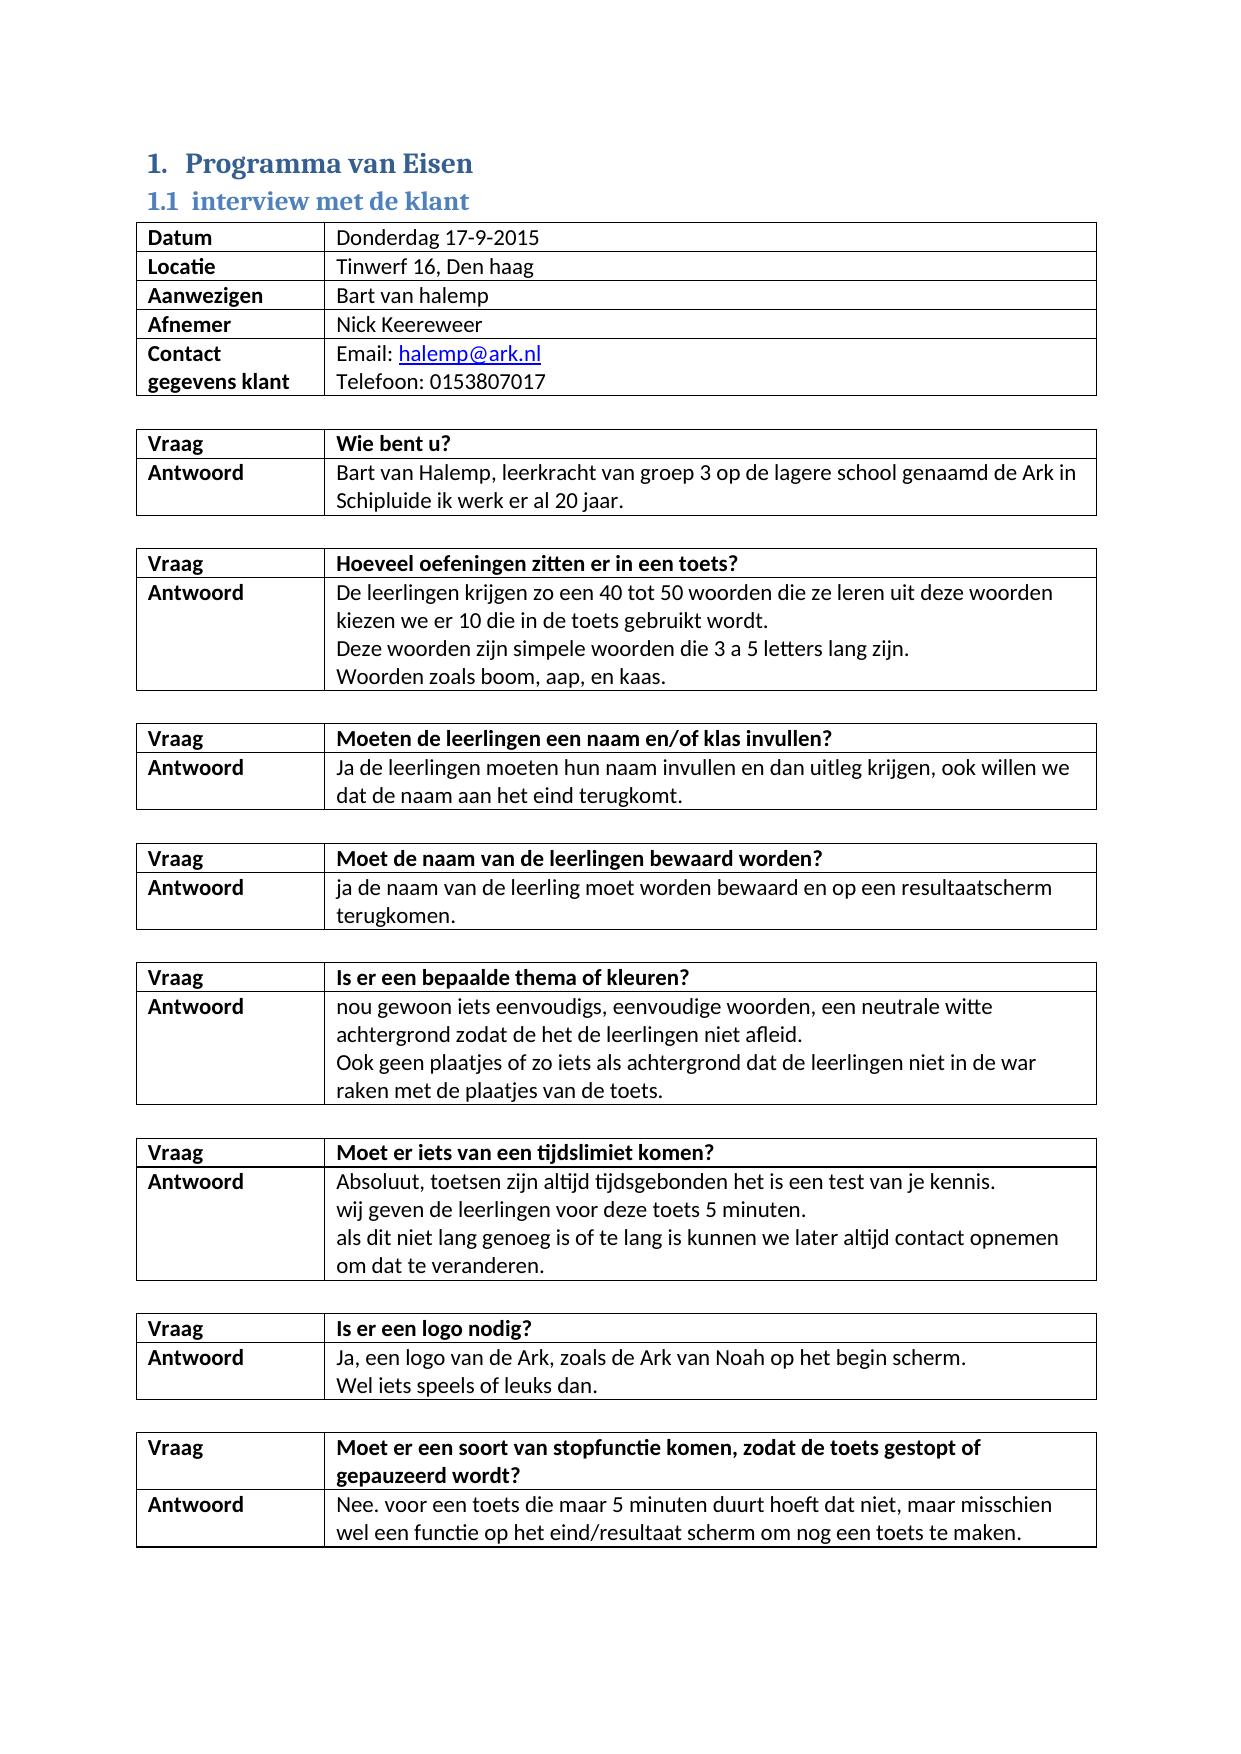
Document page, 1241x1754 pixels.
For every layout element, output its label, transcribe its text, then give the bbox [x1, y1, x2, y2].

table_header Moet er iets van een tijdslimiet komen? [325, 1139, 1096, 1166]
table_cell Antwoord [137, 873, 324, 929]
table_cell Email: halemp@ark.nl Telefoon: 0153807017 [325, 339, 1096, 395]
table_cell Antwoord [137, 1343, 324, 1399]
table_cell Nick Keereweer [325, 310, 1096, 338]
table_header Datum [137, 223, 324, 251]
table_cell Antwoord [137, 578, 324, 690]
table_cell Locatie [137, 252, 324, 280]
table_cell Antwoord [137, 753, 324, 809]
table_header Is er een logo nodig? [325, 1314, 1096, 1342]
table_cell Bart van halemp [325, 281, 1096, 309]
table_cell Antwoord [137, 1490, 324, 1546]
table_cell Afnemer [137, 310, 324, 338]
table_header Vraag [137, 844, 324, 872]
table_cell Bart van Halemp, leerkracht van groep 3 op de lagere school genaamd de Ark in Schipluide ik werk er al 20 jaar. [325, 459, 1096, 514]
table_cell nou gewoon iets eenvoudigs, eenvoudige woorden, een neutrale witte achtergrond zodat de het de leerlingen niet afleid. Ook geen plaatjes of zo iets als achtergrond dat de leerlingen niet in de war raken met de plaatjes van de toets. [325, 992, 1096, 1104]
table_header Vraag [137, 963, 324, 991]
table_cell Antwoord [137, 992, 324, 1104]
table_header Is er een bepaalde thema of kleuren? [325, 963, 1096, 991]
table_header Vraag [137, 1314, 324, 1342]
table_cell Tinwerf 16, Den haag [325, 252, 1096, 280]
table_cell Absoluut, toetsen zijn altijd tijdsgebonden het is een test van je kennis. wij geven de leerlingen voor deze toets 5 minuten. als dit niet lang genoeg is of te lang is kunnen we later altijd contact opnemen om dat te veranderen. [325, 1168, 1096, 1279]
subtitle interview met de klant [148, 186, 1093, 217]
table_header Donderdag 17-9-2015 [325, 223, 1096, 251]
table_header Vraag [137, 430, 324, 457]
table_cell ja de naam van de leerling moet worden bewaard en op een resultaatscherm terugkomen. [325, 873, 1096, 929]
table_cell Ja, een logo van de Ark, zoals de Ark van Noah op het begin scherm. Wel iets speels of leuks dan. [325, 1343, 1096, 1399]
table_header Moet de naam van de leerlingen bewaard worden? [325, 844, 1096, 872]
table_header Vraag [137, 724, 324, 752]
table_cell De leerlingen krijgen zo een 40 tot 50 woorden die ze leren uit deze woorden kiezen we er 10 die in de toets gebruikt wordt. Deze woorden zijn simpele woorden die 3 a 5 letters lang zijn. Woorden zoals boom, aap, en kaas. [325, 578, 1096, 690]
table_header Hoeveel oefeningen zitten er in een toets? [325, 549, 1096, 577]
table_cell Ja de leerlingen moeten hun naam invullen en dan uitleg krijgen, ook willen we dat de naam aan het eind terugkomt. [325, 753, 1096, 809]
subtitle Programma van Eisen [148, 148, 1093, 181]
table_header Wie bent u? [325, 430, 1096, 457]
table_cell Antwoord [137, 459, 324, 514]
table_header Vraag [137, 1433, 324, 1489]
table_header Vraag [137, 1139, 324, 1166]
table_cell Contact gegevens klant [137, 339, 324, 395]
table_header Vraag [137, 549, 324, 577]
table_cell Aanwezigen [137, 281, 324, 309]
table_header Moeten de leerlingen een naam en/of klas invullen? [325, 724, 1096, 752]
table_cell Nee. voor een toets die maar 5 minuten duurt hoeft dat niet, maar misschien wel een functie op het eind/resultaat scherm om nog een toets te maken. [325, 1490, 1096, 1546]
table_cell Antwoord [137, 1168, 324, 1279]
table_header Moet er een soort van stopfunctie komen, zodat de toets gestopt of gepauzeerd wordt? [325, 1433, 1096, 1489]
